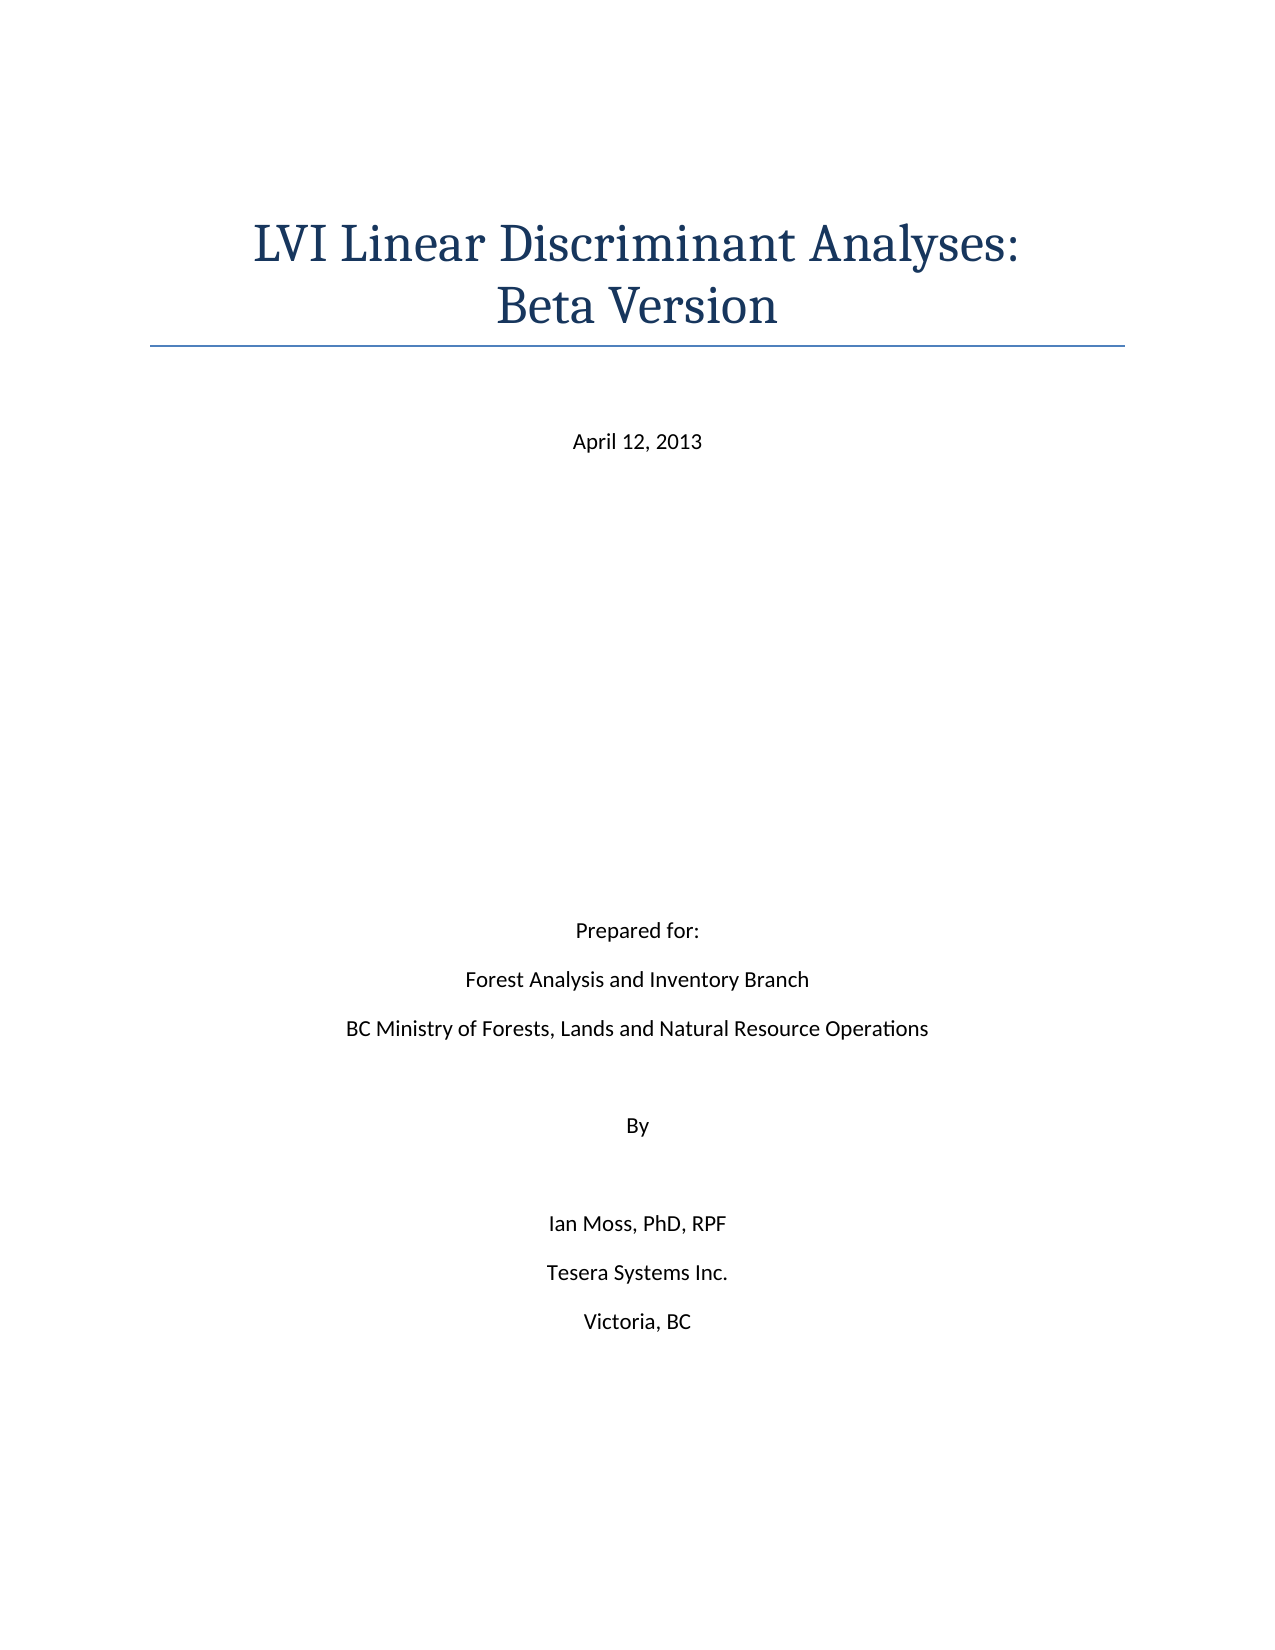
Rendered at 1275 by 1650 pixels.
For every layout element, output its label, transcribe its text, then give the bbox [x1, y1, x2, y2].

text Ian Moss, PhD, RPF [150, 1209, 1125, 1237]
text Prepared for: [150, 916, 1125, 944]
text BC Ministry of Forests, Lands and Natural Resource Operations [150, 1014, 1125, 1042]
text By [150, 1111, 1125, 1139]
text Tesera Systems Inc. [150, 1258, 1125, 1286]
title LVI Linear Discriminant Analyses: [150, 212, 1125, 274]
text April 12, 2013 [150, 427, 1125, 455]
title Beta Version [150, 274, 1125, 345]
text Forest Analysis and Inventory Branch [150, 965, 1125, 993]
text Victoria, BC [150, 1307, 1125, 1335]
